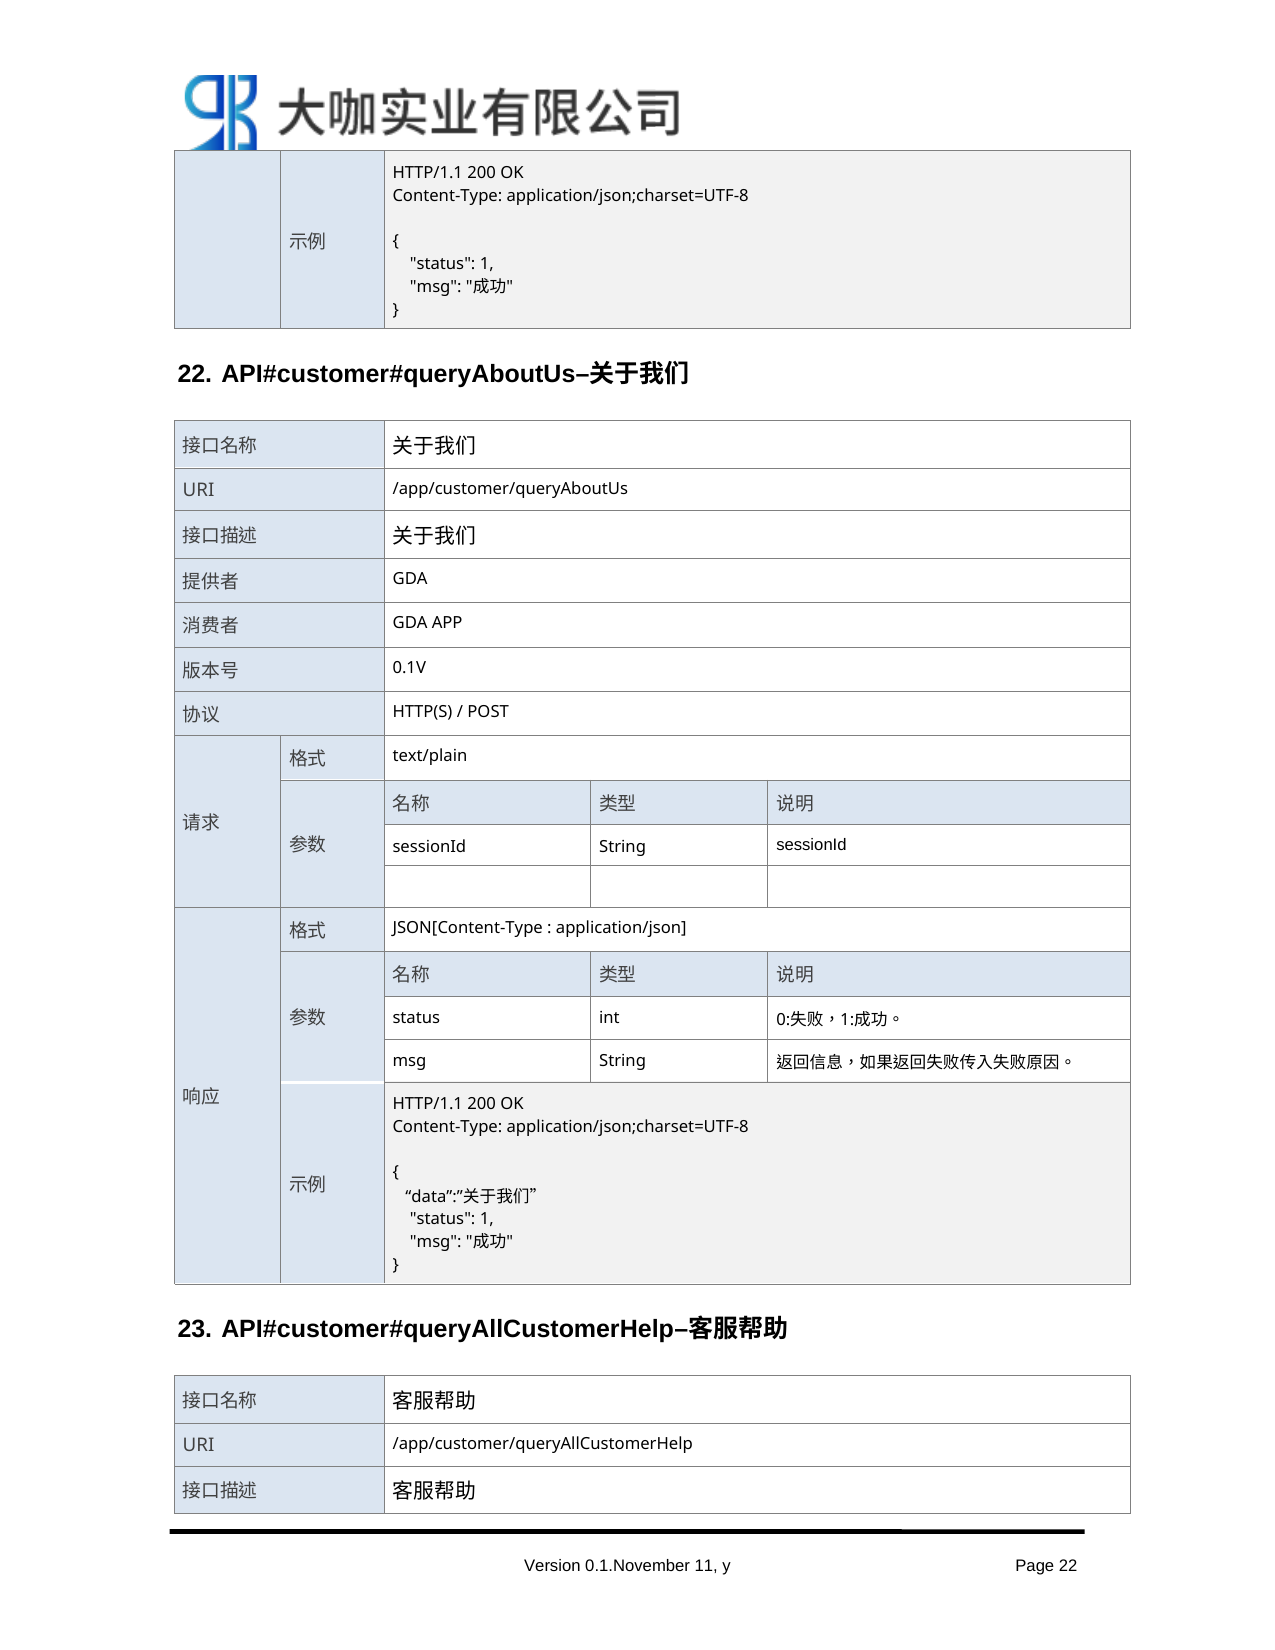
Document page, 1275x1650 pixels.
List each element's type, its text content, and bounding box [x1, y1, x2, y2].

table_cell 类型 [591, 952, 767, 996]
table_cell String [591, 825, 767, 865]
table_header 关于我们 [385, 421, 1130, 467]
table_cell 消费者 [175, 603, 384, 646]
table_cell 返回信息，如果返回失败传入失败原因。 [768, 1040, 1130, 1081]
table_cell 0.1V [385, 648, 1130, 691]
table_cell [768, 866, 1130, 907]
table_cell [385, 866, 590, 907]
table_cell 响应 [175, 908, 280, 1283]
picture [177, 75, 683, 150]
table_cell String [591, 1040, 767, 1081]
table_cell 名称 [385, 952, 590, 996]
table_cell 名称 [385, 781, 590, 824]
table_cell 参数 [281, 781, 384, 907]
table_cell 示例 [281, 151, 384, 328]
table_cell HTTP(S) / POST [385, 692, 1130, 735]
table_cell 参数 [281, 952, 384, 1081]
table_header 接口名称 [175, 1376, 384, 1423]
table_cell /app/customer/queryAboutUs [385, 469, 1130, 510]
table_cell HTTP/1.1 200 OK Content-Type: application/json;charset=UTF-8 { "status": 1, "msg": "成功" } [385, 151, 1130, 328]
table_cell text/plain [385, 736, 1130, 779]
table_cell sessionId [385, 825, 590, 865]
table_cell URI [175, 469, 384, 510]
table_cell 客服帮助 [385, 1467, 1130, 1513]
table_cell URI [175, 1424, 384, 1466]
subtitle API#customer#queryAllCustomerHelp–客服帮助 [177, 1309, 1127, 1345]
table_cell 说明 [768, 952, 1130, 996]
table_cell msg [385, 1040, 590, 1081]
table_cell 请求 [175, 736, 280, 907]
table_cell GDA [385, 559, 1130, 602]
table_cell int [591, 997, 767, 1038]
table_cell JSON[Content-Type : application/json] [385, 908, 1130, 951]
table_cell GDA APP [385, 603, 1130, 646]
subtitle API#customer#queryAboutUs–关于我们 [177, 354, 1127, 390]
table_cell 0:失败，1:成功。 [768, 997, 1130, 1038]
table_cell 示例 [281, 1084, 384, 1283]
table_cell 格式 [281, 736, 384, 779]
table_cell 类型 [591, 781, 767, 824]
table_header 接口名称 [175, 421, 384, 467]
table_cell 提供者 [175, 559, 384, 602]
table_cell [591, 866, 767, 907]
table_cell 接口描述 [175, 1467, 384, 1513]
table_cell 协议 [175, 692, 384, 735]
table_cell HTTP/1.1 200 OK Content-Type: application/json;charset=UTF-8 { “data”:”关于我们” "status": 1, "msg": "成功" } [385, 1083, 1130, 1283]
table_cell 关于我们 [385, 511, 1130, 558]
table_cell 接口描述 [175, 511, 384, 558]
table_cell status [385, 997, 590, 1038]
table_cell /app/customer/queryAllCustomerHelp [385, 1424, 1130, 1466]
table_cell sessionId [768, 825, 1130, 865]
table_header 客服帮助 [385, 1376, 1130, 1423]
table_cell 格式 [281, 908, 384, 951]
table_cell 说明 [768, 781, 1130, 824]
table_cell 版本号 [175, 648, 384, 691]
